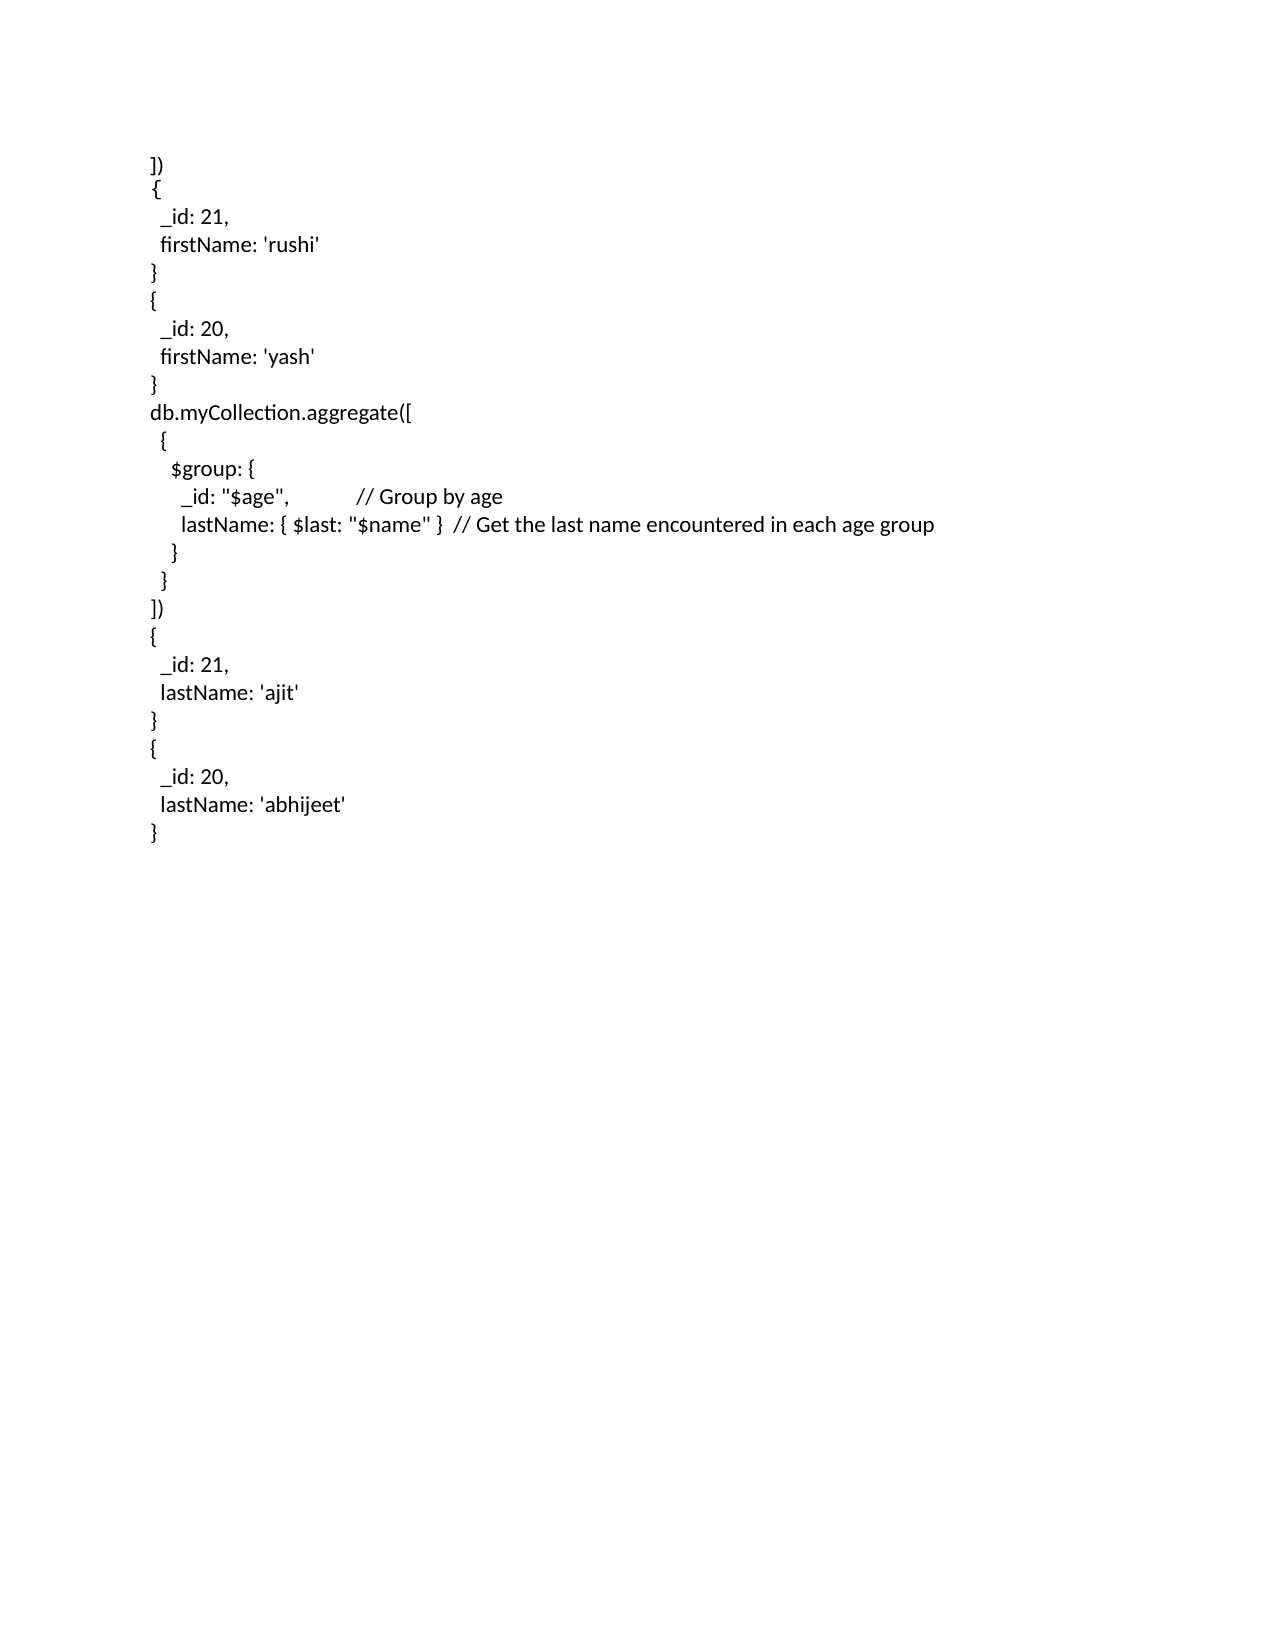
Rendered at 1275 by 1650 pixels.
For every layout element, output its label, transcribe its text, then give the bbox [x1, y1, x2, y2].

text $group: { [150, 454, 1125, 482]
text _id: 20, [150, 762, 1125, 791]
text } [150, 566, 1125, 594]
text firstName: 'yash' [150, 342, 1125, 370]
text ]) { [150, 150, 1125, 202]
text _id: 21, [150, 202, 1125, 230]
text lastName: 'abhijeet' [150, 791, 1125, 818]
text lastName: 'ajit' [150, 678, 1125, 706]
text db.myCollection.aggregate([ [150, 398, 1125, 426]
text _id: "$age", // Group by age [150, 482, 1125, 510]
text firstName: 'rushi' [150, 230, 1125, 258]
text _id: 20, [150, 314, 1125, 342]
text } [150, 706, 1125, 734]
text { [150, 734, 1125, 762]
text ]) [150, 594, 1125, 622]
text lastName: { $last: "$name" } // Get the last name encountered in each age group [150, 510, 1125, 538]
text _id: 21, [150, 650, 1125, 678]
text { [150, 286, 1125, 314]
text } [150, 818, 1125, 847]
text } [150, 370, 1125, 398]
text { [150, 426, 1125, 454]
text { [150, 622, 1125, 650]
text } [150, 258, 1125, 286]
text } [150, 538, 1125, 566]
